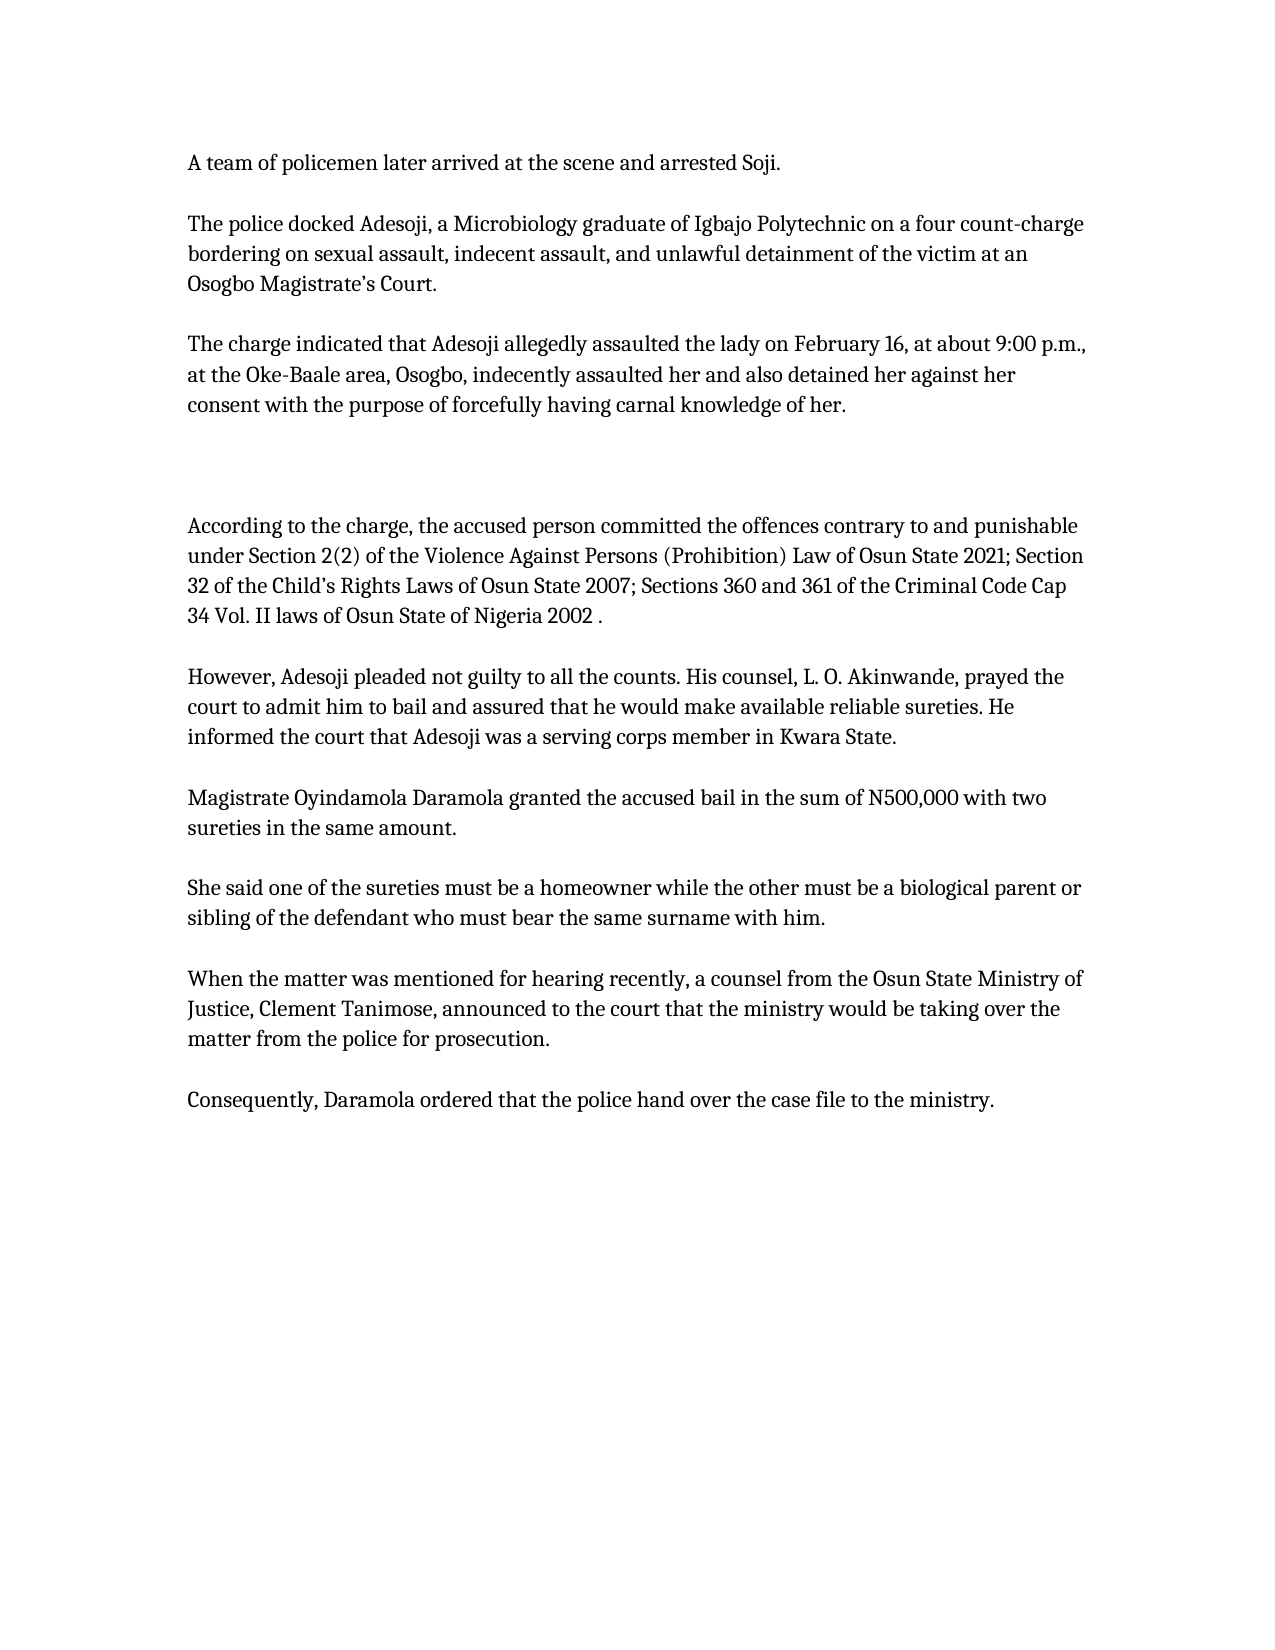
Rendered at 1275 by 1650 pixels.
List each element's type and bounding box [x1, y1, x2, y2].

text [187, 150, 1087, 1113]
